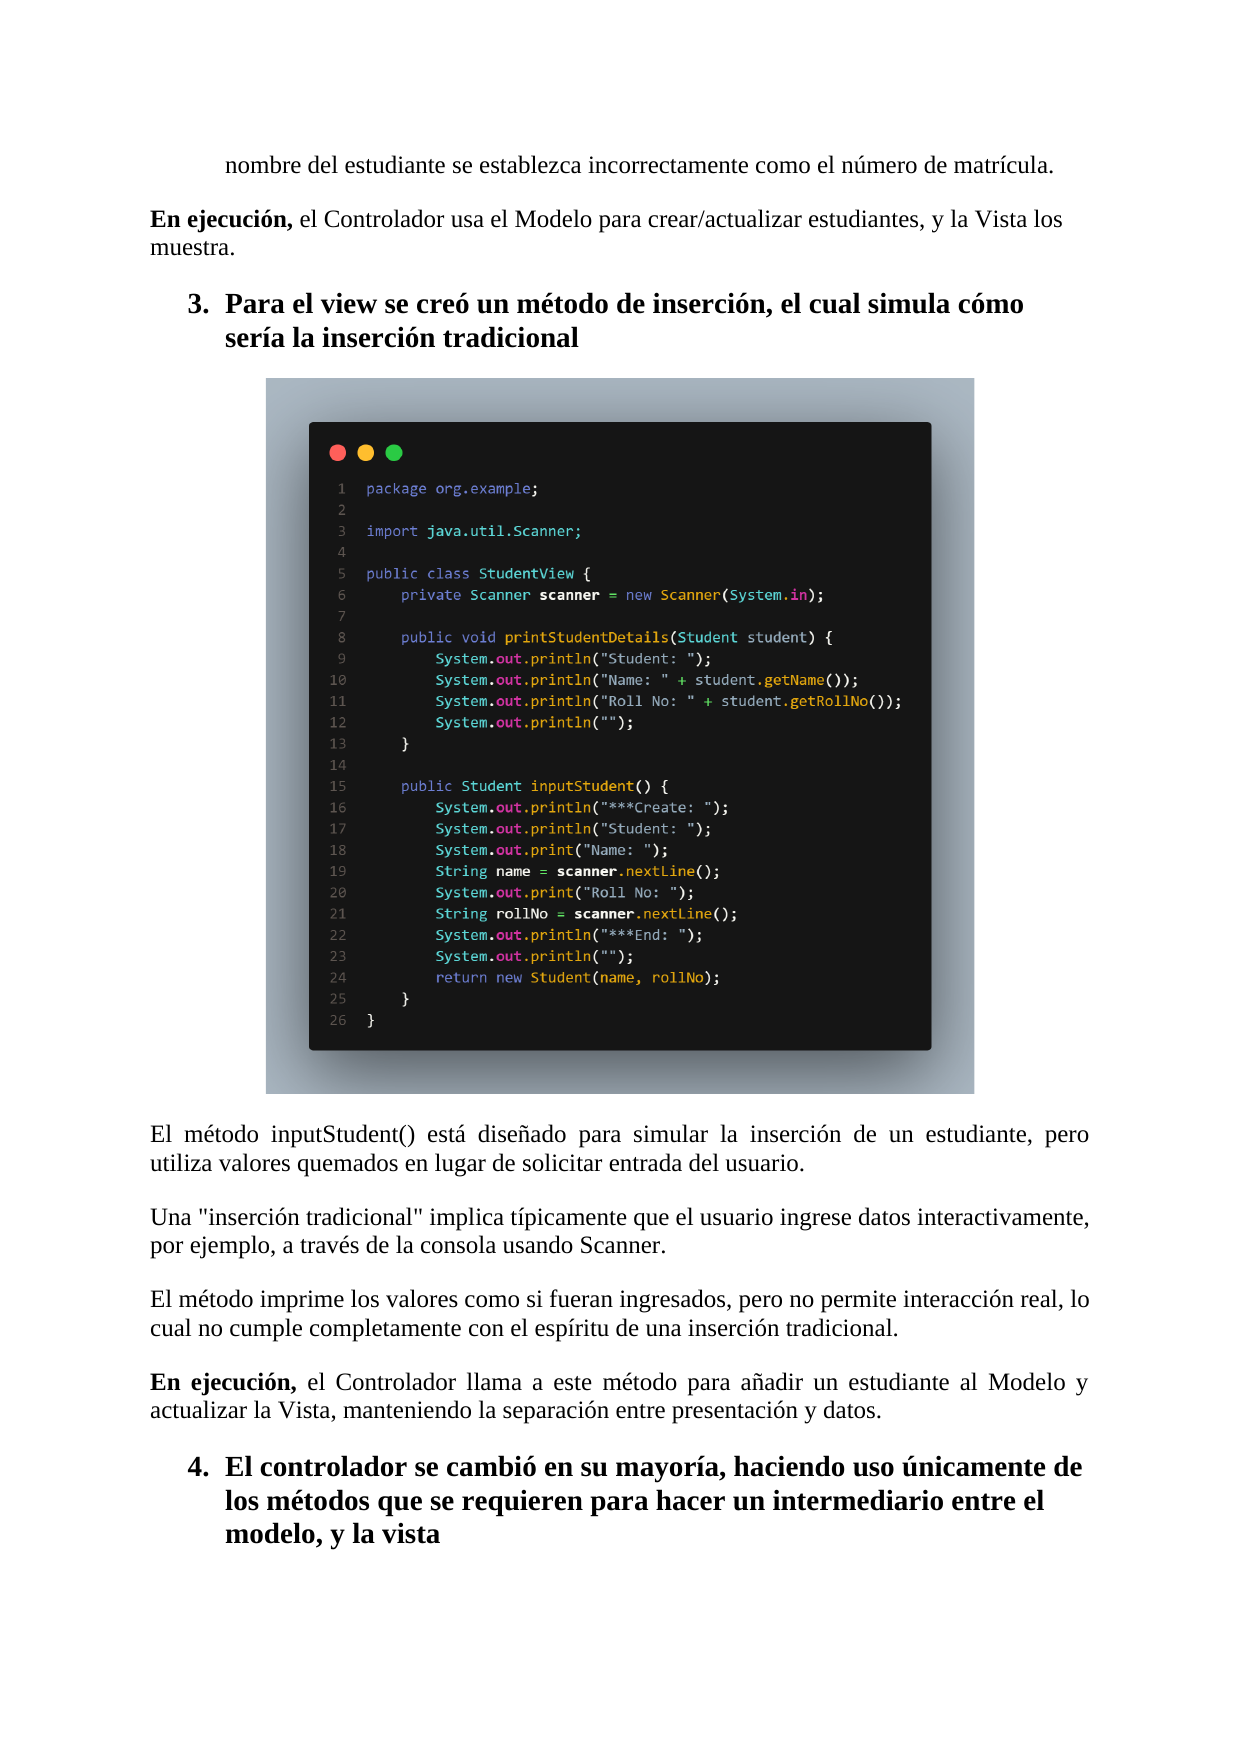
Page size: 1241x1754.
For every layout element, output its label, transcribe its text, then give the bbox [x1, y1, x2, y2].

picture [265, 378, 975, 1094]
text El método imprime los valores como si fueran ingresados, pero no permite interacción real, lo cual no cumple completamente con el espíritu de una inserción tradicional. [150, 1284, 1090, 1342]
list Para el view se creó un método de inserción, el cual simula cómo sería la inserción tradicional [187, 286, 1090, 353]
text Una "inserción tradicional" implica típicamente que el usuario ingrese datos interactivamente, por ejemplo, a través de la consola usando Scanner. [150, 1202, 1090, 1259]
text En ejecución, el Controlador usa el Modelo para crear/actualizar estudiantes, y la Vista los muestra. [150, 204, 1090, 261]
text El método inputStudent() está diseñado para simular la inserción de un estudiante, pero utiliza valores quemados en lugar de solicitar entrada del usuario. [150, 1119, 1090, 1177]
list El controlador se cambió en su mayoría, haciendo uso únicamente de los métodos que se requieren para hacer un intermediario entre el modelo, y la vista [187, 1449, 1090, 1550]
text En ejecución, el Controlador llama a este método para añadir un estudiante al Modelo y actualizar la Vista, manteniendo la separación entre presentación y datos. [150, 1367, 1090, 1424]
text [225, 150, 1090, 179]
